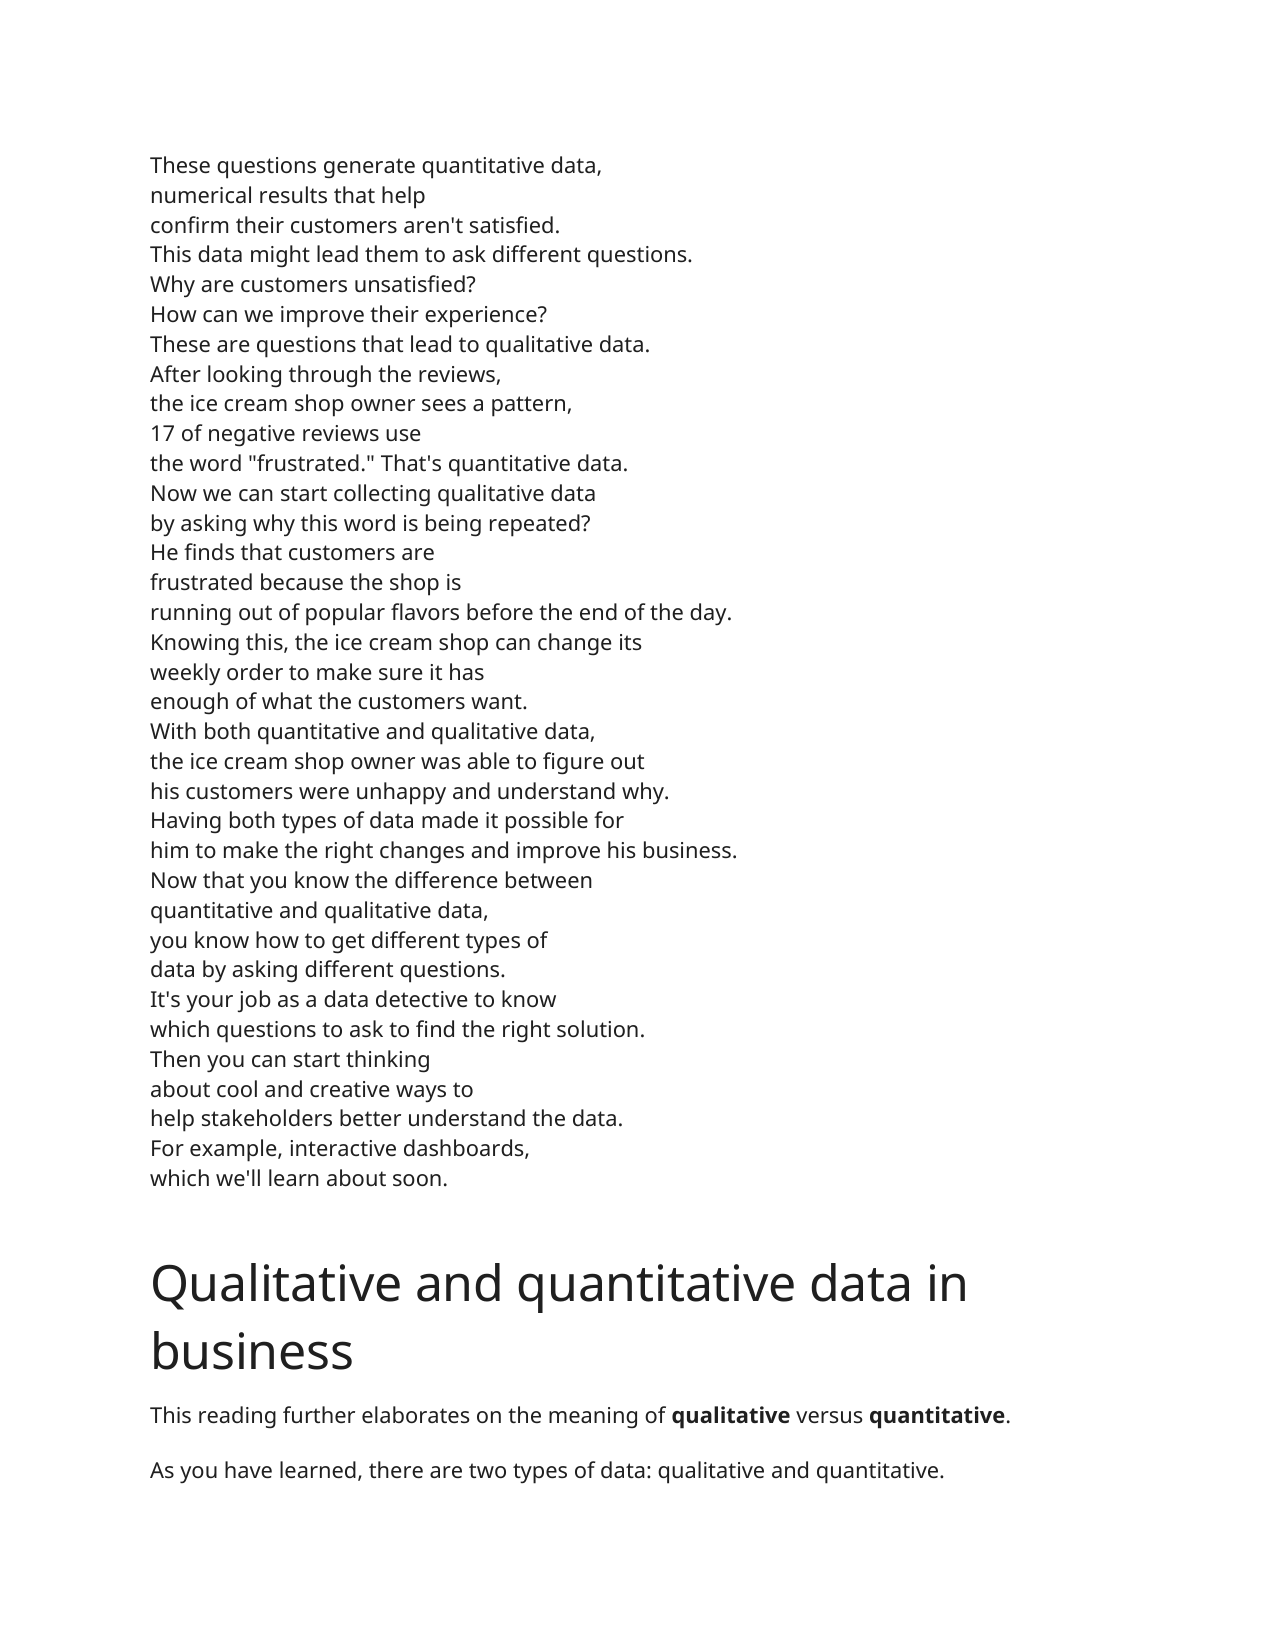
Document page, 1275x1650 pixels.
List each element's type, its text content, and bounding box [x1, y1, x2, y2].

text Now that you know the difference between [150, 865, 1125, 895]
text 17 of negative reviews use [150, 418, 1125, 448]
text Having both types of data made it possible for [150, 805, 1125, 835]
text confirm their customers aren't satisfied. [150, 209, 1125, 239]
text you know how to get different types of [150, 924, 1125, 954]
text enough of what the customers want. [150, 686, 1125, 716]
text about cool and creative ways to [150, 1073, 1125, 1103]
text running out of popular flavors before the end of the day. [150, 597, 1125, 627]
text Qualitative and quantitative data in business [150, 1247, 1125, 1384]
text These are questions that lead to qualitative data. [150, 329, 1125, 358]
text help stakeholders better understand the data. [150, 1103, 1125, 1133]
text It's your job as a data detective to know [150, 984, 1125, 1014]
text As you have learned, there are two types of data: qualitative and quantitative. [150, 1455, 1125, 1485]
text Now we can start collecting qualitative data [150, 478, 1125, 507]
text This reading further elaborates on the meaning of qualitative versus quantitative. [150, 1400, 1125, 1430]
text After looking through the reviews, [150, 358, 1125, 388]
text Knowing this, the ice cream shop can change its [150, 627, 1125, 656]
text For example, interactive dashboards, [150, 1133, 1125, 1163]
text by asking why this word is being repeated? [150, 507, 1125, 537]
text Why are customers unsatisfied? [150, 269, 1125, 299]
text Then you can start thinking [150, 1044, 1125, 1073]
text which questions to ask to find the right solution. [150, 1014, 1125, 1044]
text With both quantitative and qualitative data, [150, 716, 1125, 746]
text frustrated because the shop is [150, 567, 1125, 597]
text He finds that customers are [150, 537, 1125, 567]
text This data might lead them to ask different questions. [150, 239, 1125, 269]
text weekly order to make sure it has [150, 656, 1125, 686]
text which we'll learn about soon. [150, 1163, 1125, 1193]
text How can we improve their experience? [150, 299, 1125, 329]
text These questions generate quantitative data, [150, 150, 1125, 180]
text the ice cream shop owner was able to figure out [150, 746, 1125, 776]
text the word "frustrated." That's quantitative data. [150, 448, 1125, 478]
text his customers were unhappy and understand why. [150, 776, 1125, 805]
text the ice cream shop owner sees a pattern, [150, 388, 1125, 418]
text him to make the right changes and improve his business. [150, 835, 1125, 865]
text quantitative and qualitative data, [150, 895, 1125, 924]
text data by asking different questions. [150, 954, 1125, 984]
text numerical results that help [150, 180, 1125, 209]
